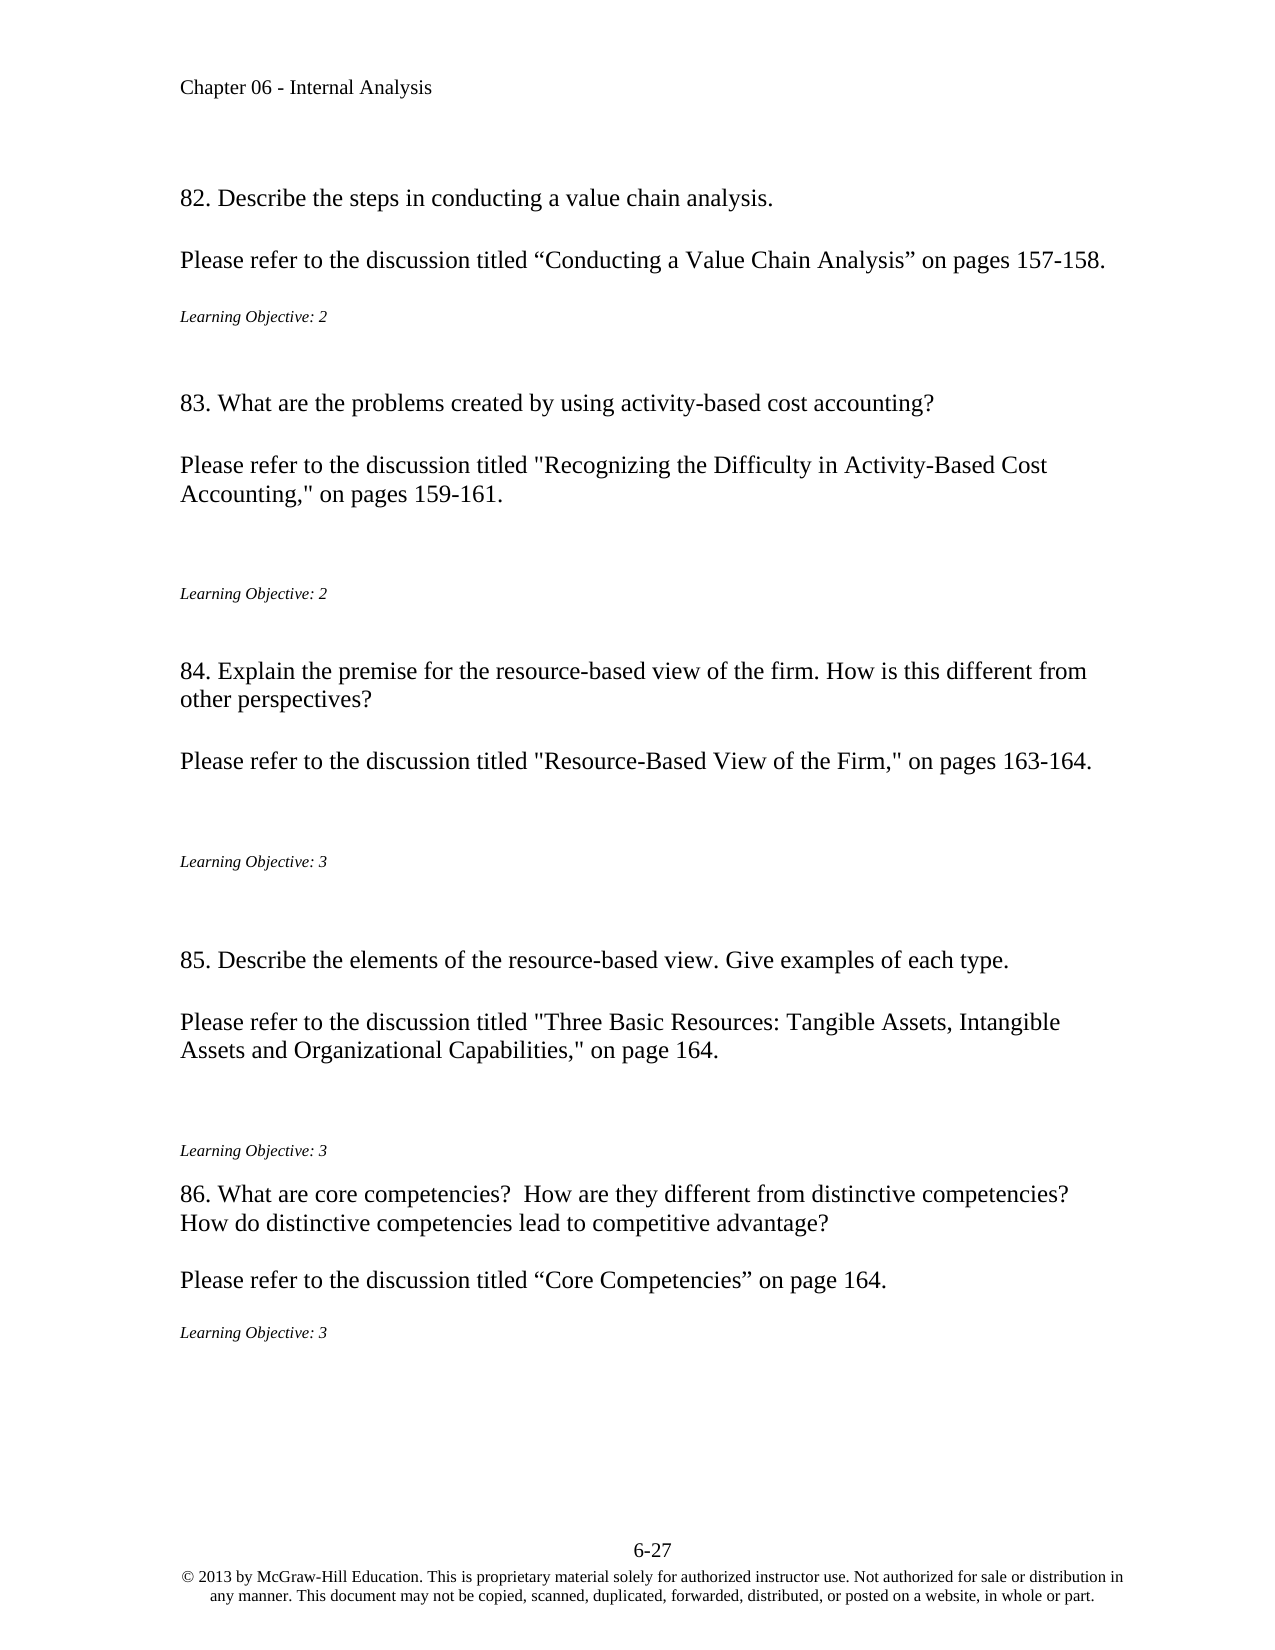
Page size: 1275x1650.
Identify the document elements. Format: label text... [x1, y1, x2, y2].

text Please refer to the discussion titled “Conducting a Value Chain Analysis” on pages 157-158. [180, 245, 1125, 274]
text 83. What are the problems created by using activity-based cost accounting? [180, 388, 1125, 417]
text 86. What are core competencies? How are they different from distinctive competencies? How do distinctive competencies lead to competitive advantage? [180, 1179, 1125, 1236]
text 84. Explain the premise for the resource-based view of the firm. How is this different from other perspectives? [180, 656, 1125, 713]
text Please refer to the discussion titled "Resource-Based View of the Firm," on pages 163-164. [180, 746, 1125, 775]
text Learning Objective: 3 [180, 1119, 1125, 1179]
text 85. Describe the elements of the resource-based view. Give examples of each type. [180, 945, 1125, 973]
text Learning Objective: 2 [180, 563, 1125, 622]
text Learning Objective: 2 [180, 307, 1125, 355]
text Learning Objective: 3 [180, 830, 1125, 890]
text Please refer to the discussion titled "Three Basic Resources: Tangible Assets, Intangible Assets and Organizational Capabilities," on page 164. [180, 1007, 1125, 1064]
text Please refer to the discussion titled "Recognizing the Difficulty in Activity-Based Cost Accounting," on pages 159-161. [180, 450, 1125, 508]
text Learning Objective: 3 [180, 1323, 1125, 1371]
text 82. Describe the steps in conducting a value chain analysis. [180, 183, 1125, 212]
text Please refer to the discussion titled “Core Competencies” on page 164. [180, 1265, 1125, 1294]
